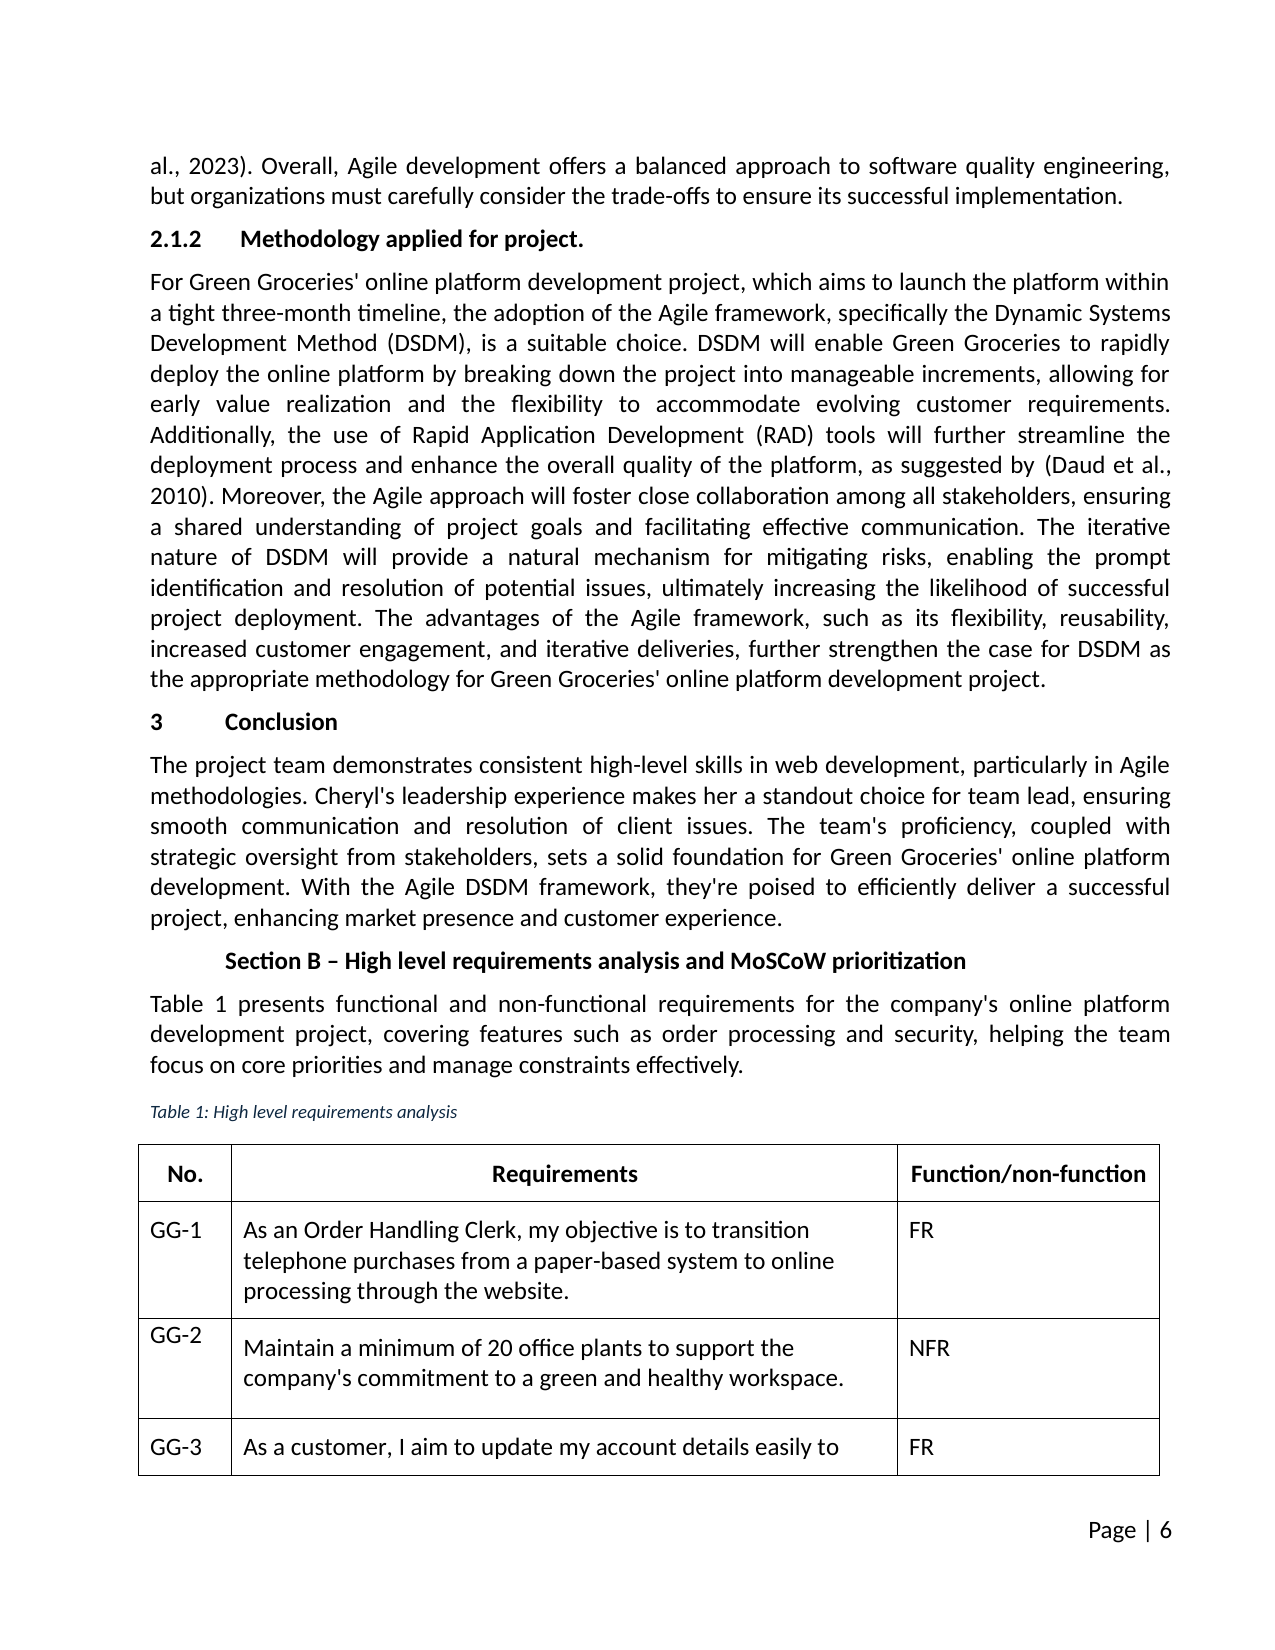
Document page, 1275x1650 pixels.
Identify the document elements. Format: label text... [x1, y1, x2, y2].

table_cell As an Order Handling Clerk, my objective is to transition telephone purchases from a paper-based system to online processing through the website. [232, 1202, 897, 1318]
text Table 1: High level requirements analysis [150, 1100, 1172, 1123]
table_cell NFR [898, 1319, 1159, 1418]
table_header Function/non-function [898, 1145, 1159, 1201]
subtitle Conclusion [150, 706, 1172, 737]
table_cell Maintain a minimum of 20 office plants to support the company's commitment to a green and healthy workspace. [232, 1319, 897, 1418]
table_cell GG-1 [139, 1202, 231, 1318]
text The project team demonstrates consistent high-level skills in web development, particularly in Agile methodologies. Cheryl's leadership experience makes her a standout choice for team lead, ensuring smooth communication and resolution of client issues. The team's proficiency, coupled with strategic oversight from stakeholders, sets a solid foundation for Green Groceries' online platform development. With the Agile DSDM framework, they're poised to efficiently deliver a successful project, enhancing market presence and customer experience. [150, 749, 1172, 932]
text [150, 150, 1172, 211]
table_cell FR [898, 1419, 1159, 1474]
table_cell FR [898, 1202, 1159, 1318]
text For Green Groceries' online platform development project, which aims to launch the platform within a tight three-month timeline, the adoption of the Agile framework, specifically the Dynamic Systems Development Method (DSDM), is a suitable choice. DSDM will enable Green Groceries to rapidly deploy the online platform by breaking down the project into manageable increments, allowing for early value realization and the flexibility to accommodate evolving customer requirements. Additionally, the use of Rapid Application Development (RAD) tools will further streamline the deployment process and enhance the overall quality of the platform, as suggested by (Daud et al., 2010). Moreover, the Agile approach will foster close collaboration among all stakeholders, ensuring a shared understanding of project goals and facilitating effective communication. The iterative nature of DSDM will provide a natural mechanism for mitigating risks, enabling the prompt identification and resolution of potential issues, ultimately increasing the likelihood of successful project deployment. The advantages of the Agile framework, such as its flexibility, reusability, increased customer engagement, and iterative deliveries, further strengthen the case for DSDM as the appropriate methodology for Green Groceries' online platform development project. [150, 267, 1172, 694]
subtitle Methodology applied for project. [150, 223, 1172, 254]
table_cell GG-3 [139, 1419, 231, 1474]
text Table 1 presents functional and non-functional requirements for the company's online platform development project, covering features such as order processing and security, helping the team focus on core priorities and manage constraints effectively. [150, 988, 1172, 1079]
subtitle Section B – High level requirements analysis and MoSCoW prioritization [150, 945, 1172, 976]
table_cell GG-2 [139, 1319, 231, 1418]
table_header Requirements [232, 1145, 897, 1201]
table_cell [232, 1419, 897, 1474]
table_header No. [139, 1145, 231, 1201]
